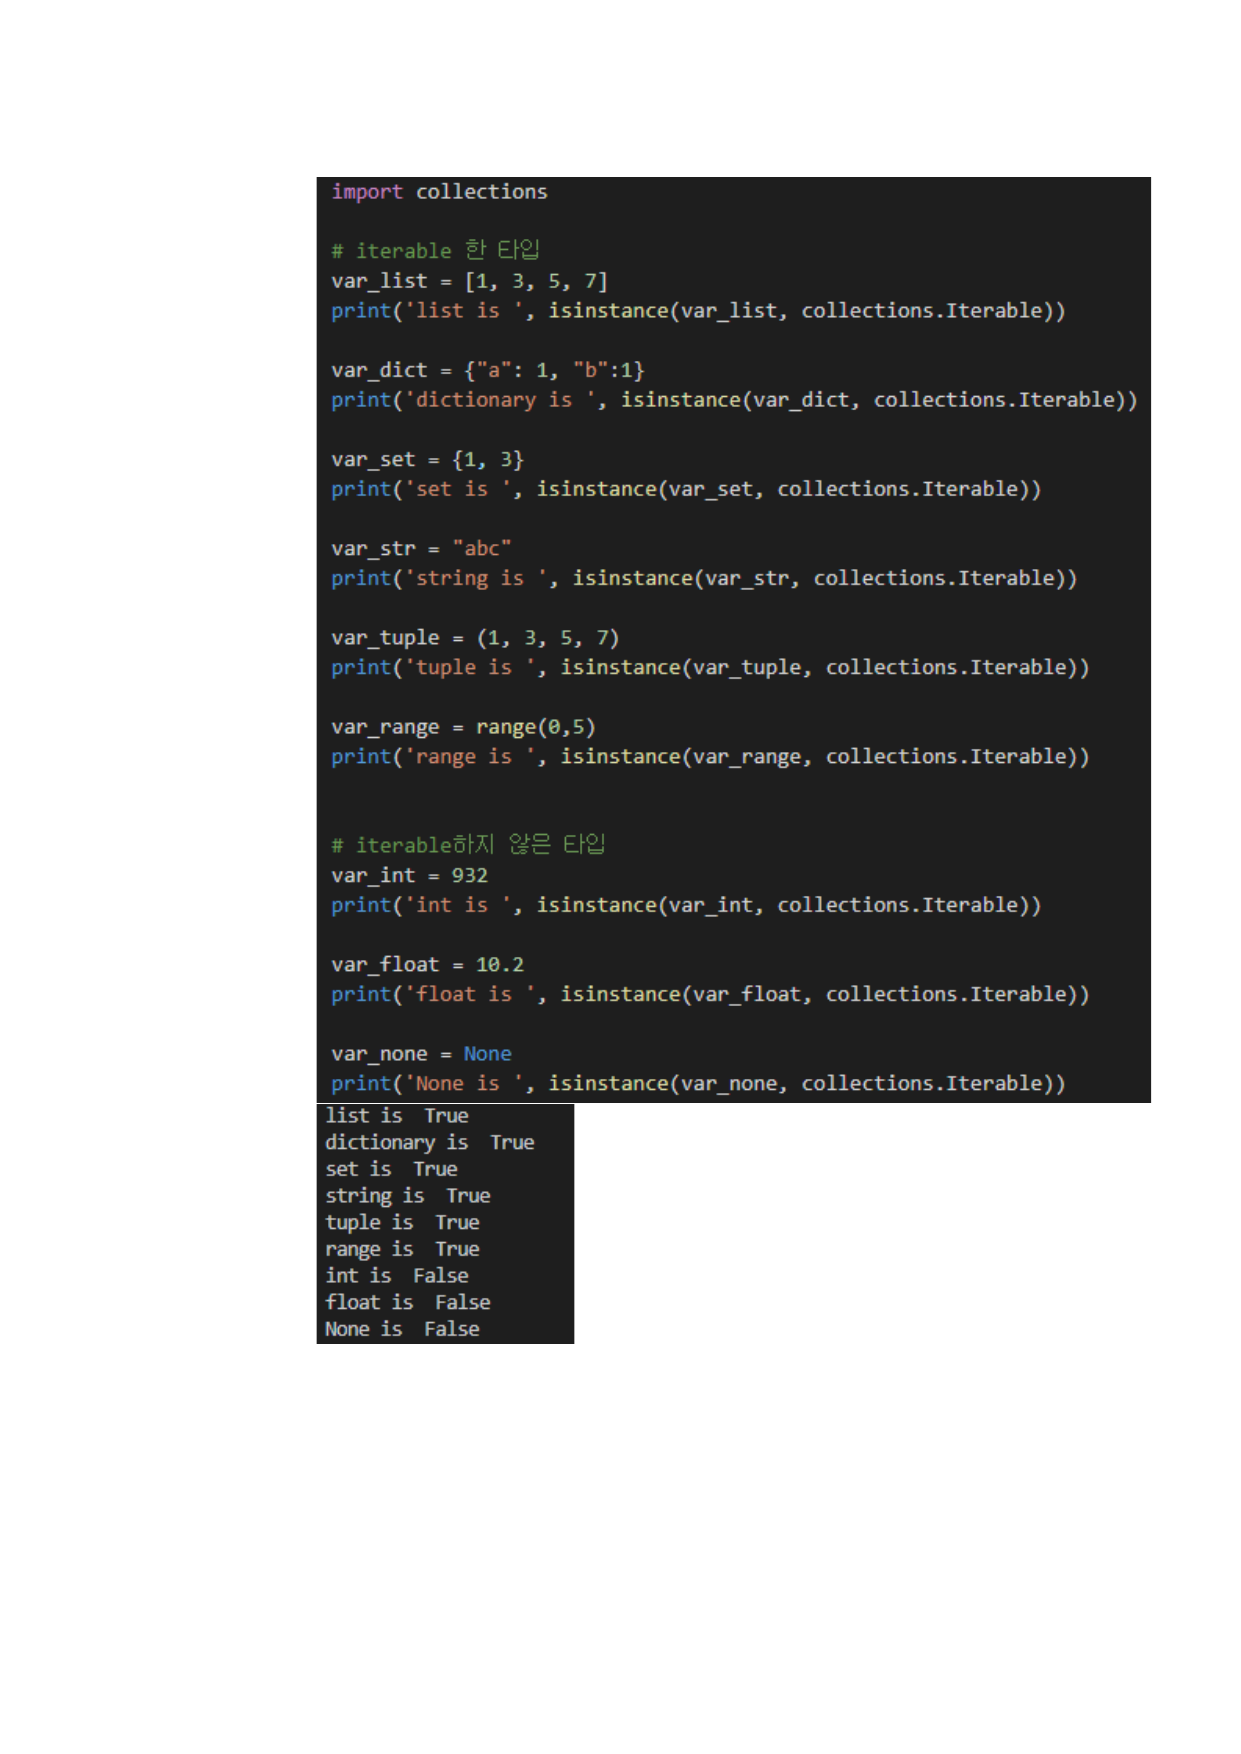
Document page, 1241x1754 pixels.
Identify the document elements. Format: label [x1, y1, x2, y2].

picture [316, 177, 1152, 1103]
list [275, 177, 1090, 1344]
picture [316, 1104, 575, 1344]
